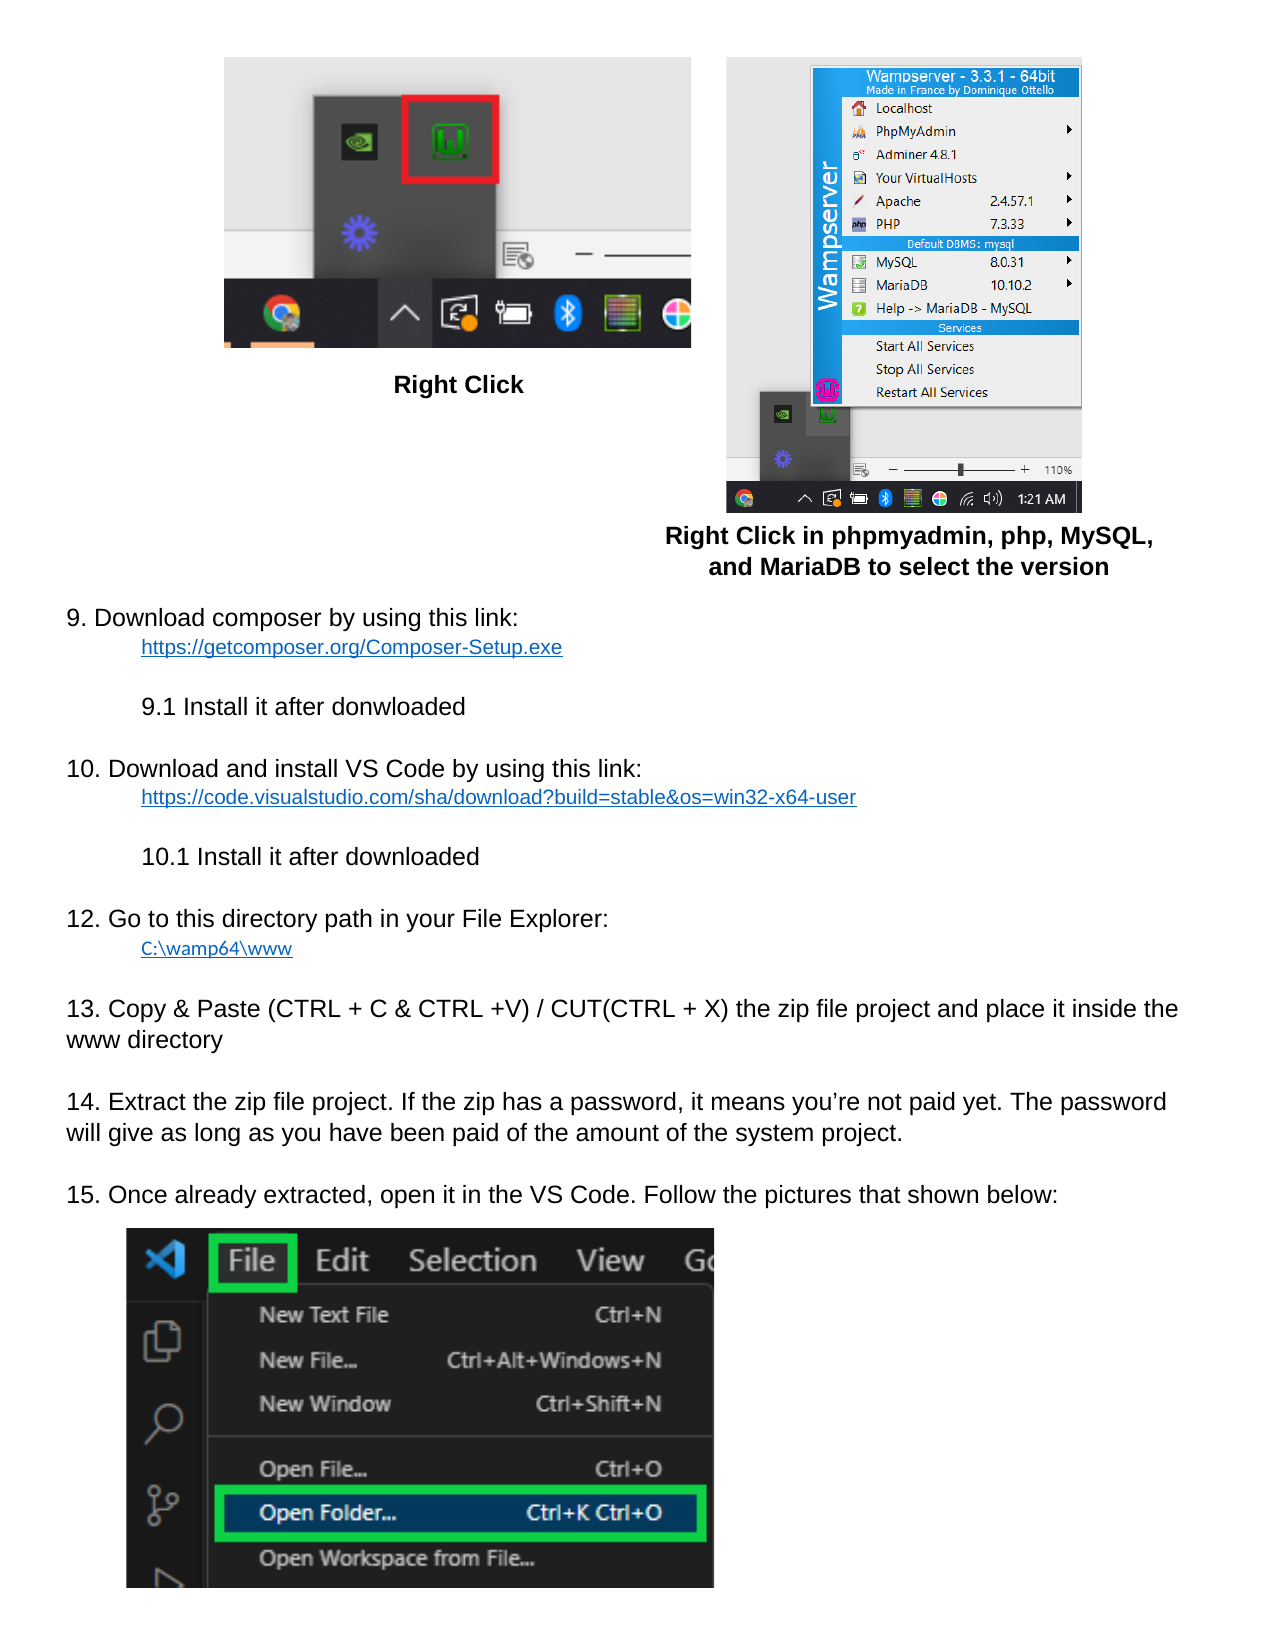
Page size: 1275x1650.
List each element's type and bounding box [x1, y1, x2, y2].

picture [224, 57, 692, 348]
picture [126, 1228, 715, 1588]
picture [726, 57, 1083, 513]
